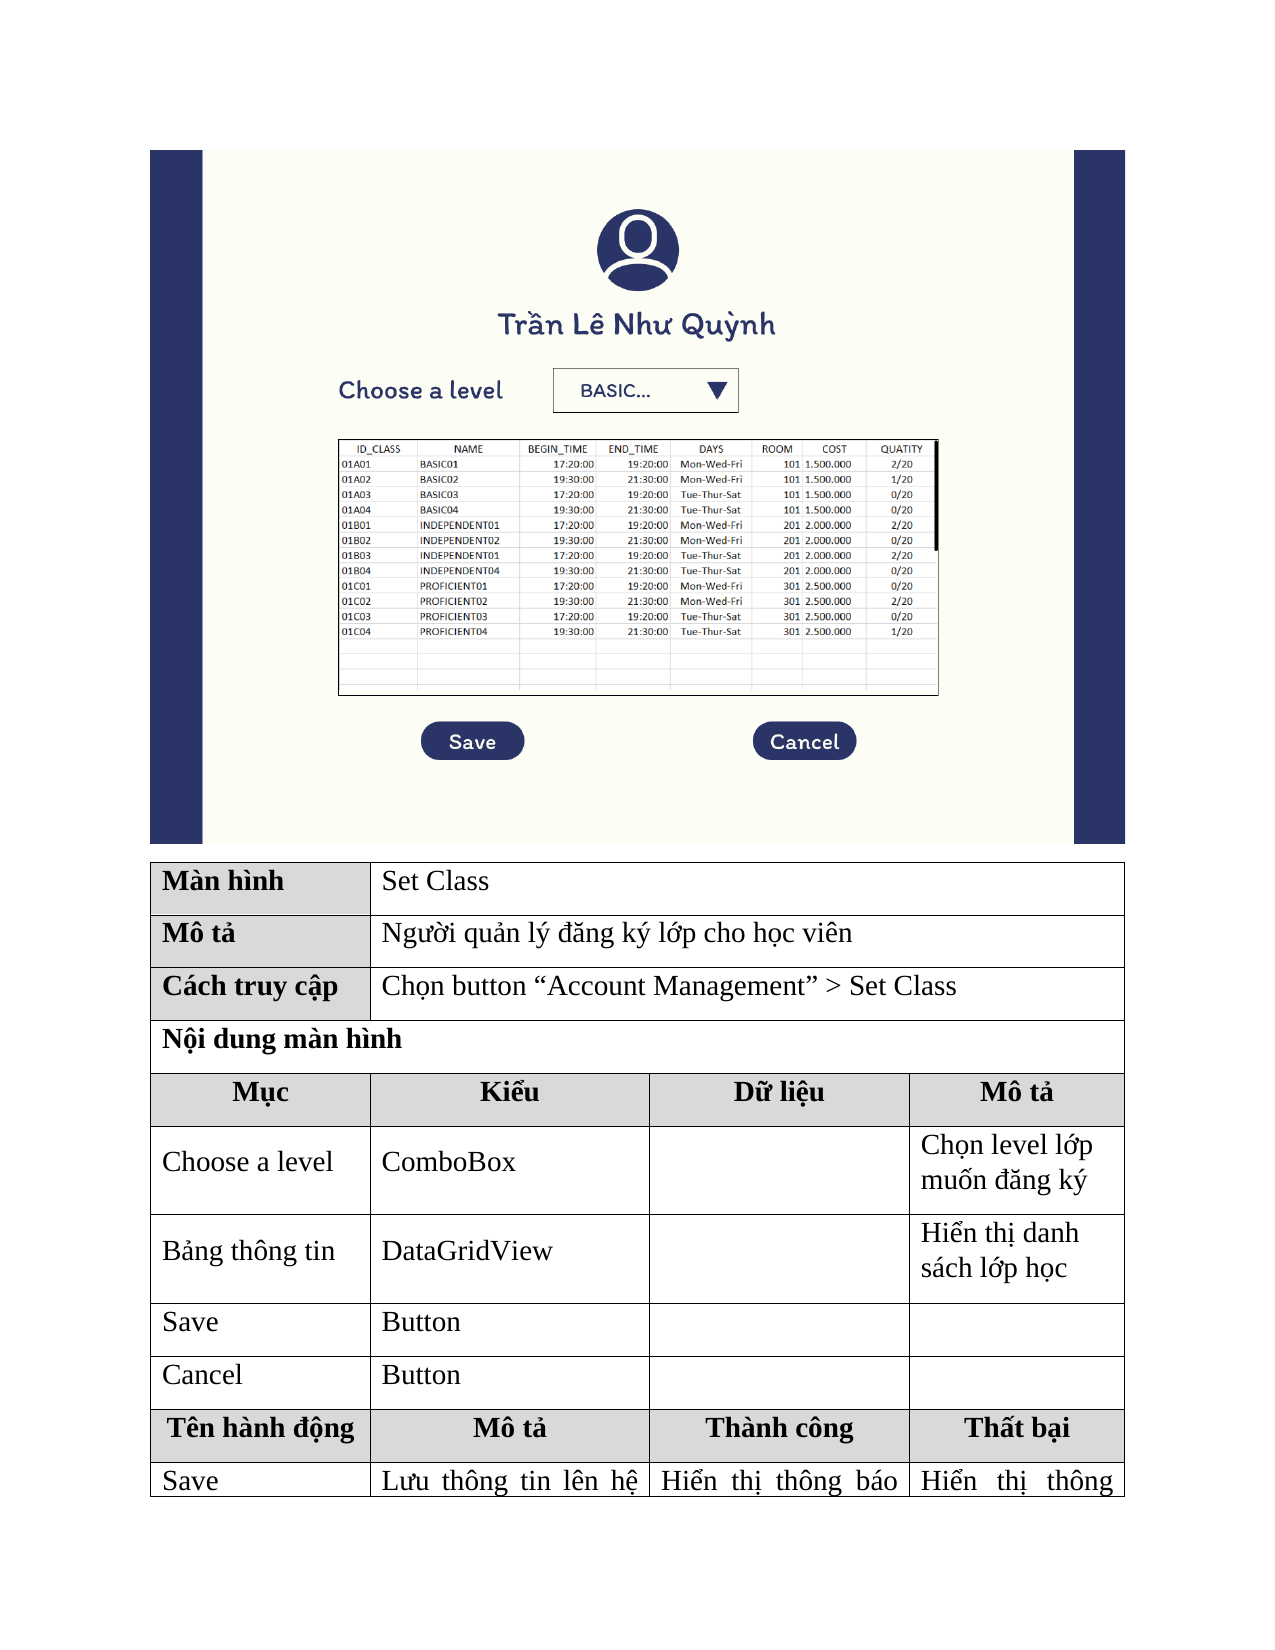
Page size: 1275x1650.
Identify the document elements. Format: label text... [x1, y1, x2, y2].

table_cell [650, 1357, 909, 1409]
table_cell [650, 1127, 909, 1214]
table_header Màn hình [151, 863, 370, 914]
table_cell Dữ liệu [650, 1074, 909, 1126]
table_cell Chọn button “Account Management” > Set Class [371, 968, 1124, 1020]
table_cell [910, 1463, 1124, 1496]
table_cell Mô tả [371, 1410, 649, 1462]
table_cell Mục [151, 1074, 370, 1126]
table_cell [650, 1304, 909, 1356]
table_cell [650, 1463, 909, 1496]
table_cell Hiển thị danh sách lớp học [910, 1215, 1124, 1302]
table_cell Thất bại [910, 1410, 1124, 1462]
table_cell Button [371, 1304, 649, 1356]
table_cell Save [151, 1304, 370, 1356]
picture [150, 150, 1125, 844]
table_cell Button [371, 1357, 649, 1409]
table_cell Người quản lý đăng ký lớp cho học viên [371, 916, 1124, 967]
table_cell [650, 1215, 909, 1302]
table_cell DataGridView [371, 1215, 649, 1302]
table_cell Thành công [650, 1410, 909, 1462]
table_cell Choose a level [151, 1127, 370, 1214]
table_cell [371, 1463, 649, 1496]
table_cell Cách truy cập [151, 968, 370, 1020]
table_header Set Class [371, 863, 1124, 914]
table_cell Kiểu [371, 1074, 649, 1126]
table_cell Mô tả [910, 1074, 1124, 1126]
table_cell Save [151, 1463, 370, 1496]
table_cell Chọn level lớp muốn đăng ký [910, 1127, 1124, 1214]
table_cell Mô tả [151, 916, 370, 967]
table_cell ComboBox [371, 1127, 649, 1214]
table_cell [910, 1357, 1124, 1409]
table_cell Nội dung màn hình [151, 1021, 1124, 1073]
table_cell Tên hành động [151, 1410, 370, 1462]
table_cell [910, 1304, 1124, 1356]
table_cell Cancel [151, 1357, 370, 1409]
table_cell Bảng thông tin [151, 1215, 370, 1302]
